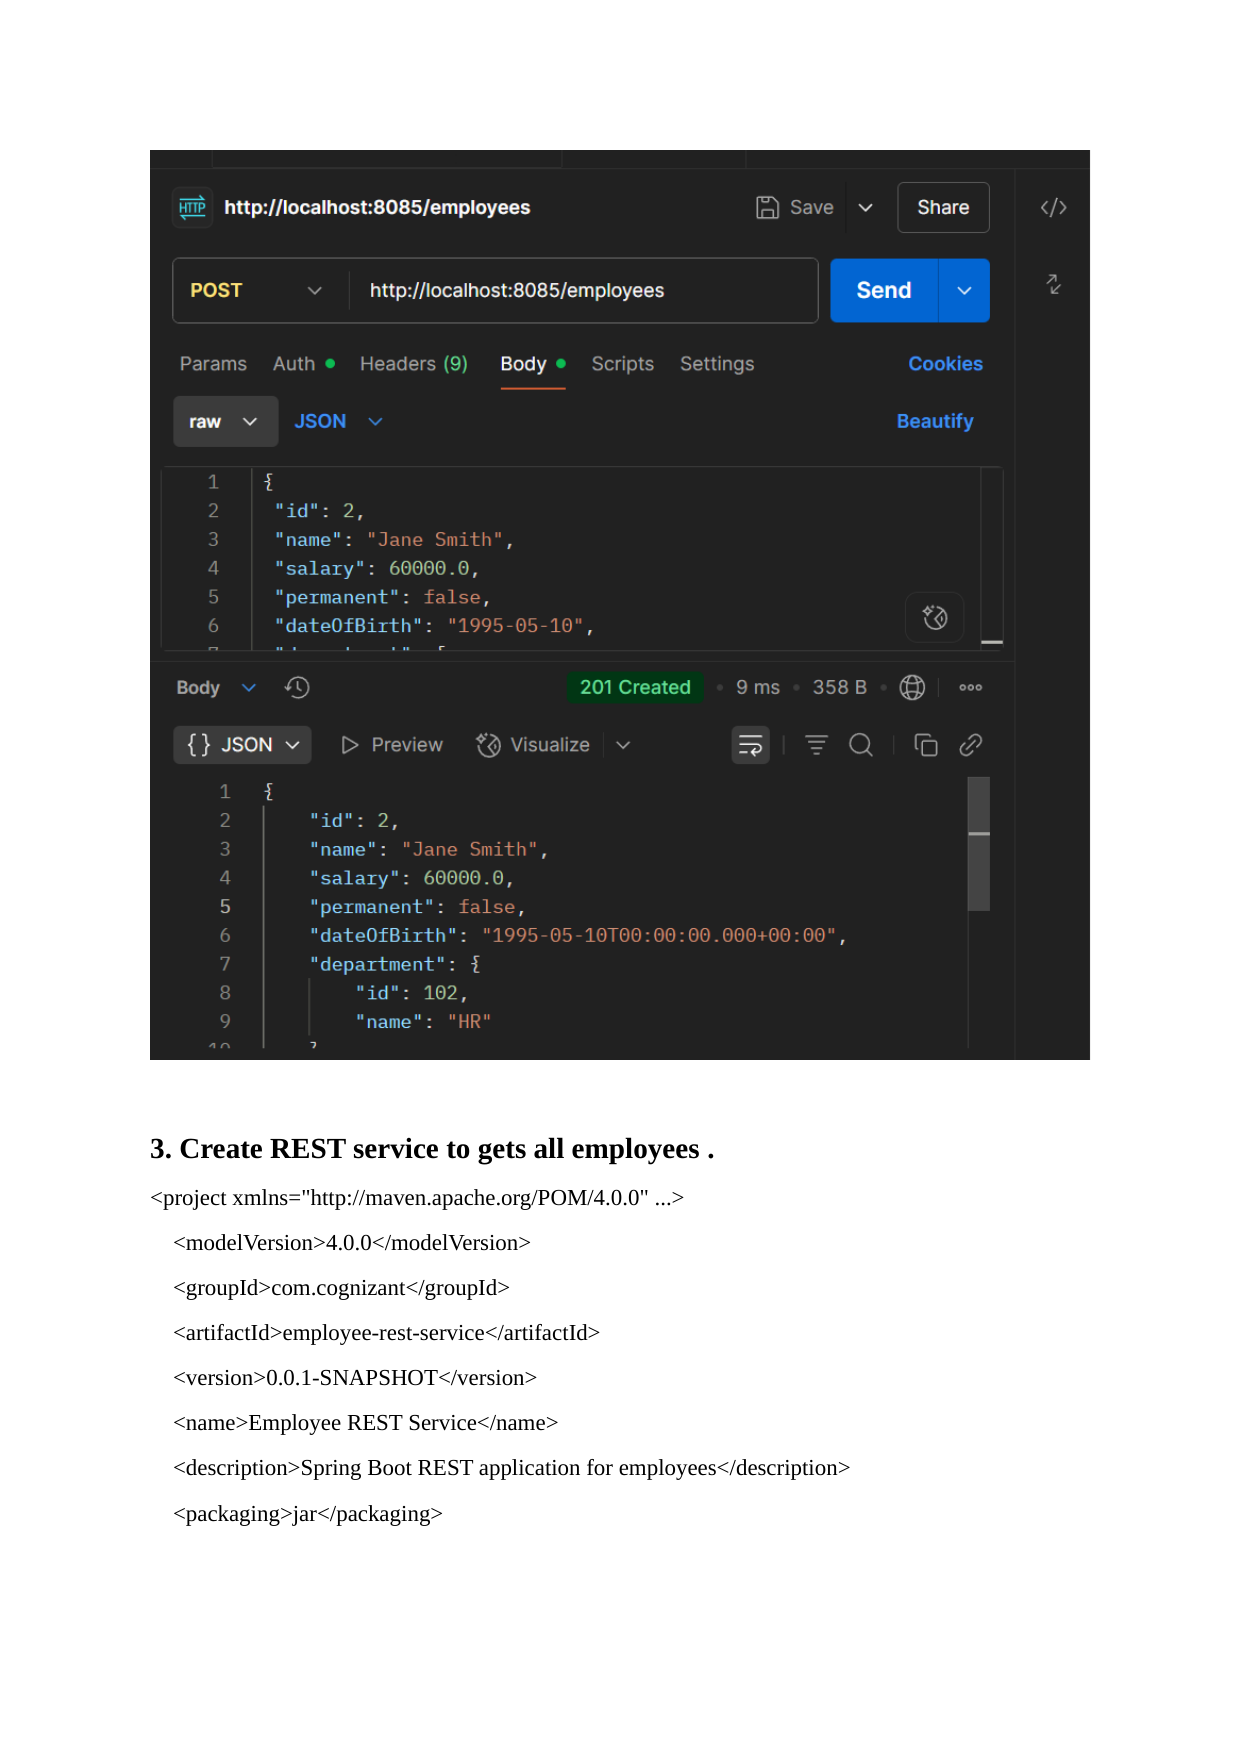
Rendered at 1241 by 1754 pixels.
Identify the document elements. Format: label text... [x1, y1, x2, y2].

text <packaging>jar</packaging> [150, 1499, 1090, 1526]
text <name>Employee REST Service</name> [150, 1409, 1090, 1436]
picture [150, 150, 1091, 1060]
text <artifactId>employee-rest-service</artifactId> [150, 1319, 1090, 1346]
text <description>Spring Boot REST application for employees</description> [150, 1454, 1090, 1481]
text <modelVersion>4.0.0</modelVersion> [150, 1229, 1090, 1255]
text 3. Create REST service to gets all employees . [150, 1131, 1090, 1164]
text <version>0.0.1-SNAPSHOT</version> [150, 1364, 1090, 1391]
text <groupId>com.cognizant</groupId> [150, 1274, 1090, 1300]
text <project xmlns="http://maven.apache.org/POM/4.0.0" ...> [150, 1184, 1090, 1210]
